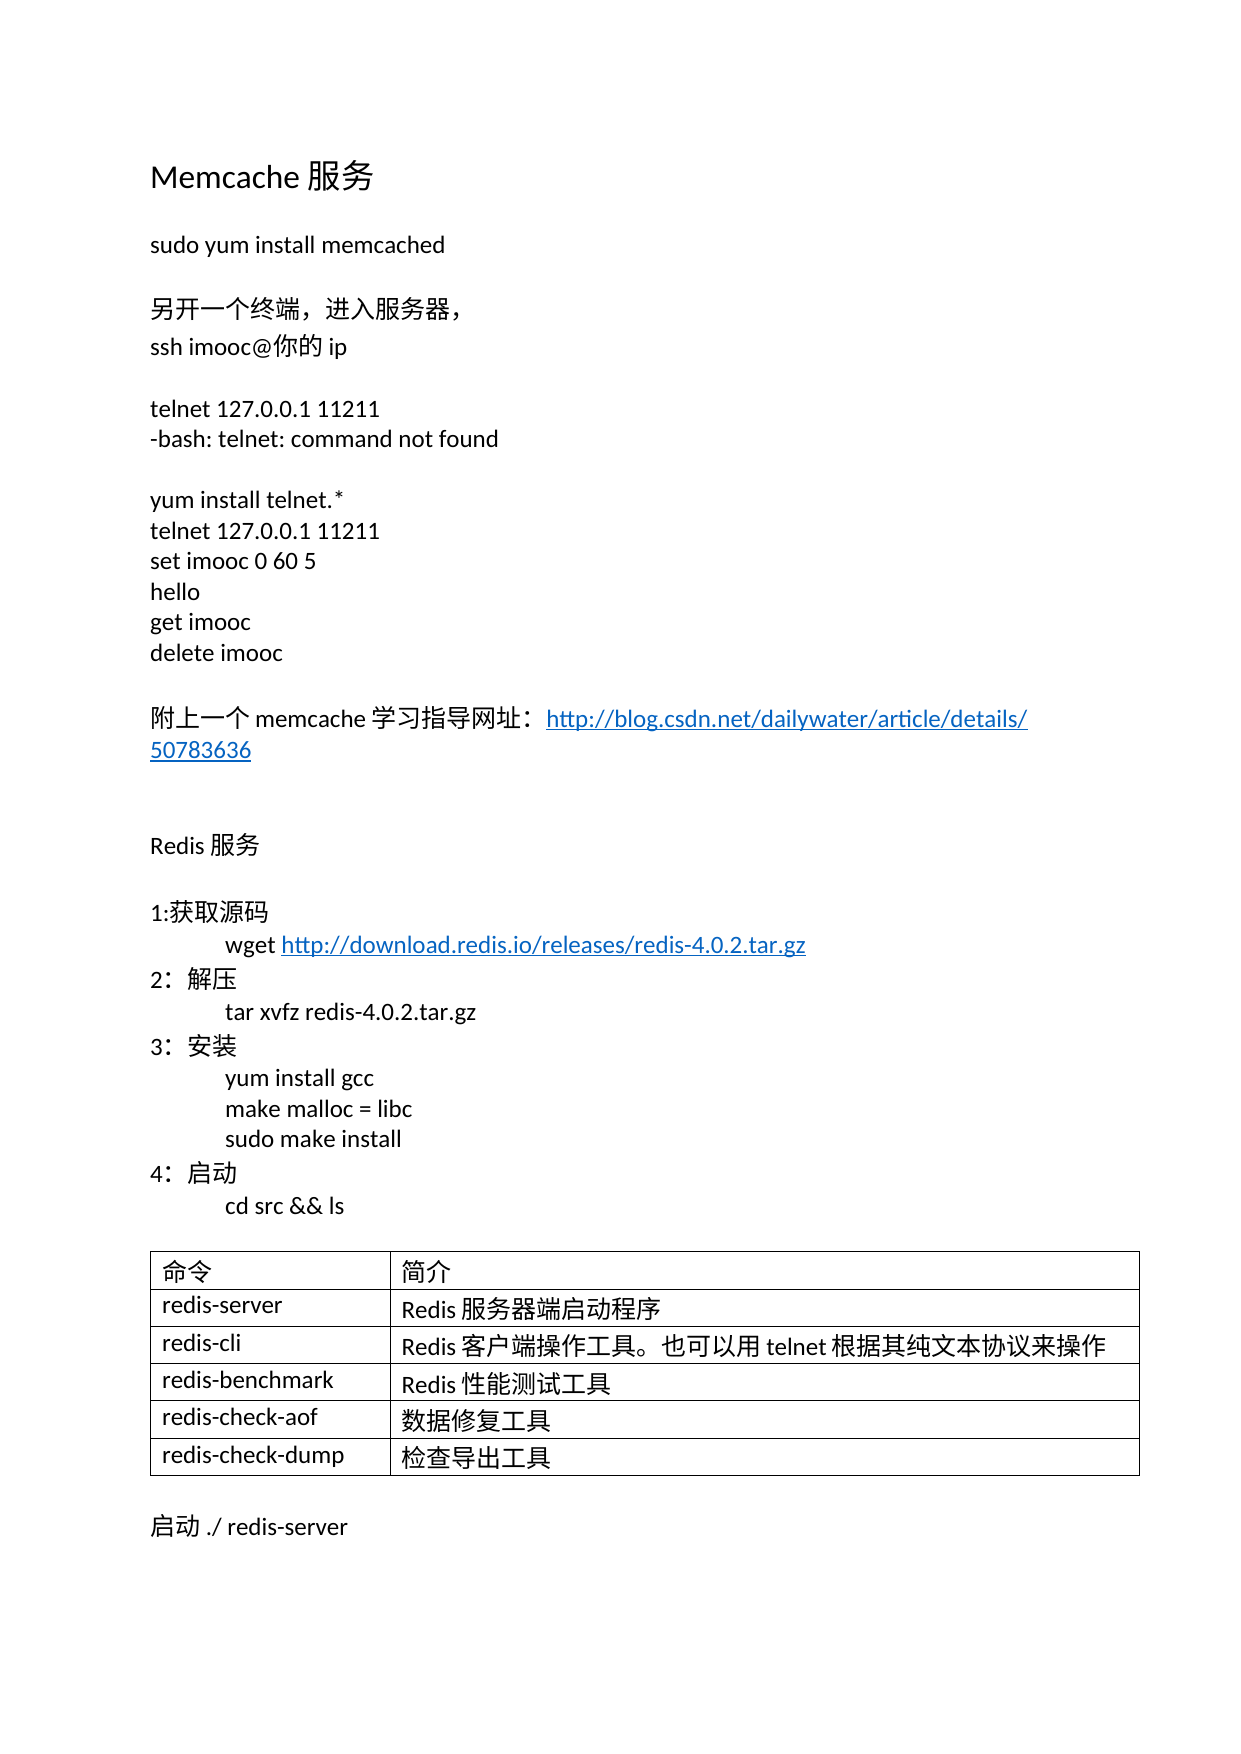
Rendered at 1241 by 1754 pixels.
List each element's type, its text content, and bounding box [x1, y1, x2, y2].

text cd src && ls [150, 1190, 1090, 1221]
text Redis 服务 [150, 826, 1090, 862]
text sudo make install [150, 1123, 1090, 1154]
text yum install gcc [150, 1062, 1090, 1093]
table_cell redis-check-dump [151, 1439, 390, 1475]
text yum install telnet.* [150, 484, 1090, 515]
text -bash: telnet: command not found [150, 423, 1090, 454]
table_cell redis-cli [151, 1327, 390, 1363]
text 启动 ./ redis-server [150, 1507, 1090, 1543]
text tar xvfz redis-4.0.2.tar.gz [150, 996, 1090, 1026]
text set imooc 0 60 5 [150, 545, 1090, 576]
text 4：启动 [150, 1154, 1090, 1190]
table_cell redis-check-aof [151, 1401, 390, 1438]
text get imooc [150, 606, 1090, 637]
text hello [150, 576, 1090, 606]
table_cell Redis服务器端启动程序 [391, 1290, 1139, 1326]
table_cell redis-benchmark [151, 1364, 390, 1400]
text telnet 127.0.0.1 11211 [150, 515, 1090, 545]
text make malloc = libc [150, 1093, 1090, 1123]
table_cell redis-server [151, 1290, 390, 1326]
table_header 命令 [151, 1252, 390, 1288]
text 1:获取源码 [150, 893, 1090, 929]
table_cell 数据修复工具 [391, 1401, 1139, 1438]
text Memcache 服务 [150, 150, 1090, 198]
text 另开一个终端，进入服务器， [150, 290, 1090, 326]
table_header 简介 [391, 1252, 1139, 1288]
text delete imooc [150, 637, 1090, 667]
text wget http://download.redis.io/releases/redis-4.0.2.tar.gz [150, 929, 1090, 959]
text telnet 127.0.0.1 11211 [150, 393, 1090, 423]
table_cell Redis客户端操作工具。也可以用telnet根据其纯文本协议来操作 [391, 1327, 1139, 1363]
text ssh imooc@你的ip [150, 326, 1090, 362]
table_cell Redis性能测试工具 [391, 1364, 1139, 1400]
table_cell 检查导出工具 [391, 1439, 1139, 1475]
text 附上一个memcache学习指导网址：http://blog.csdn.net/dailywater/article/details/50783636 [150, 698, 1090, 765]
text 2：解压 [150, 959, 1090, 996]
text sudo yum install memcached [150, 229, 1090, 259]
text 3：安装 [150, 1026, 1090, 1062]
